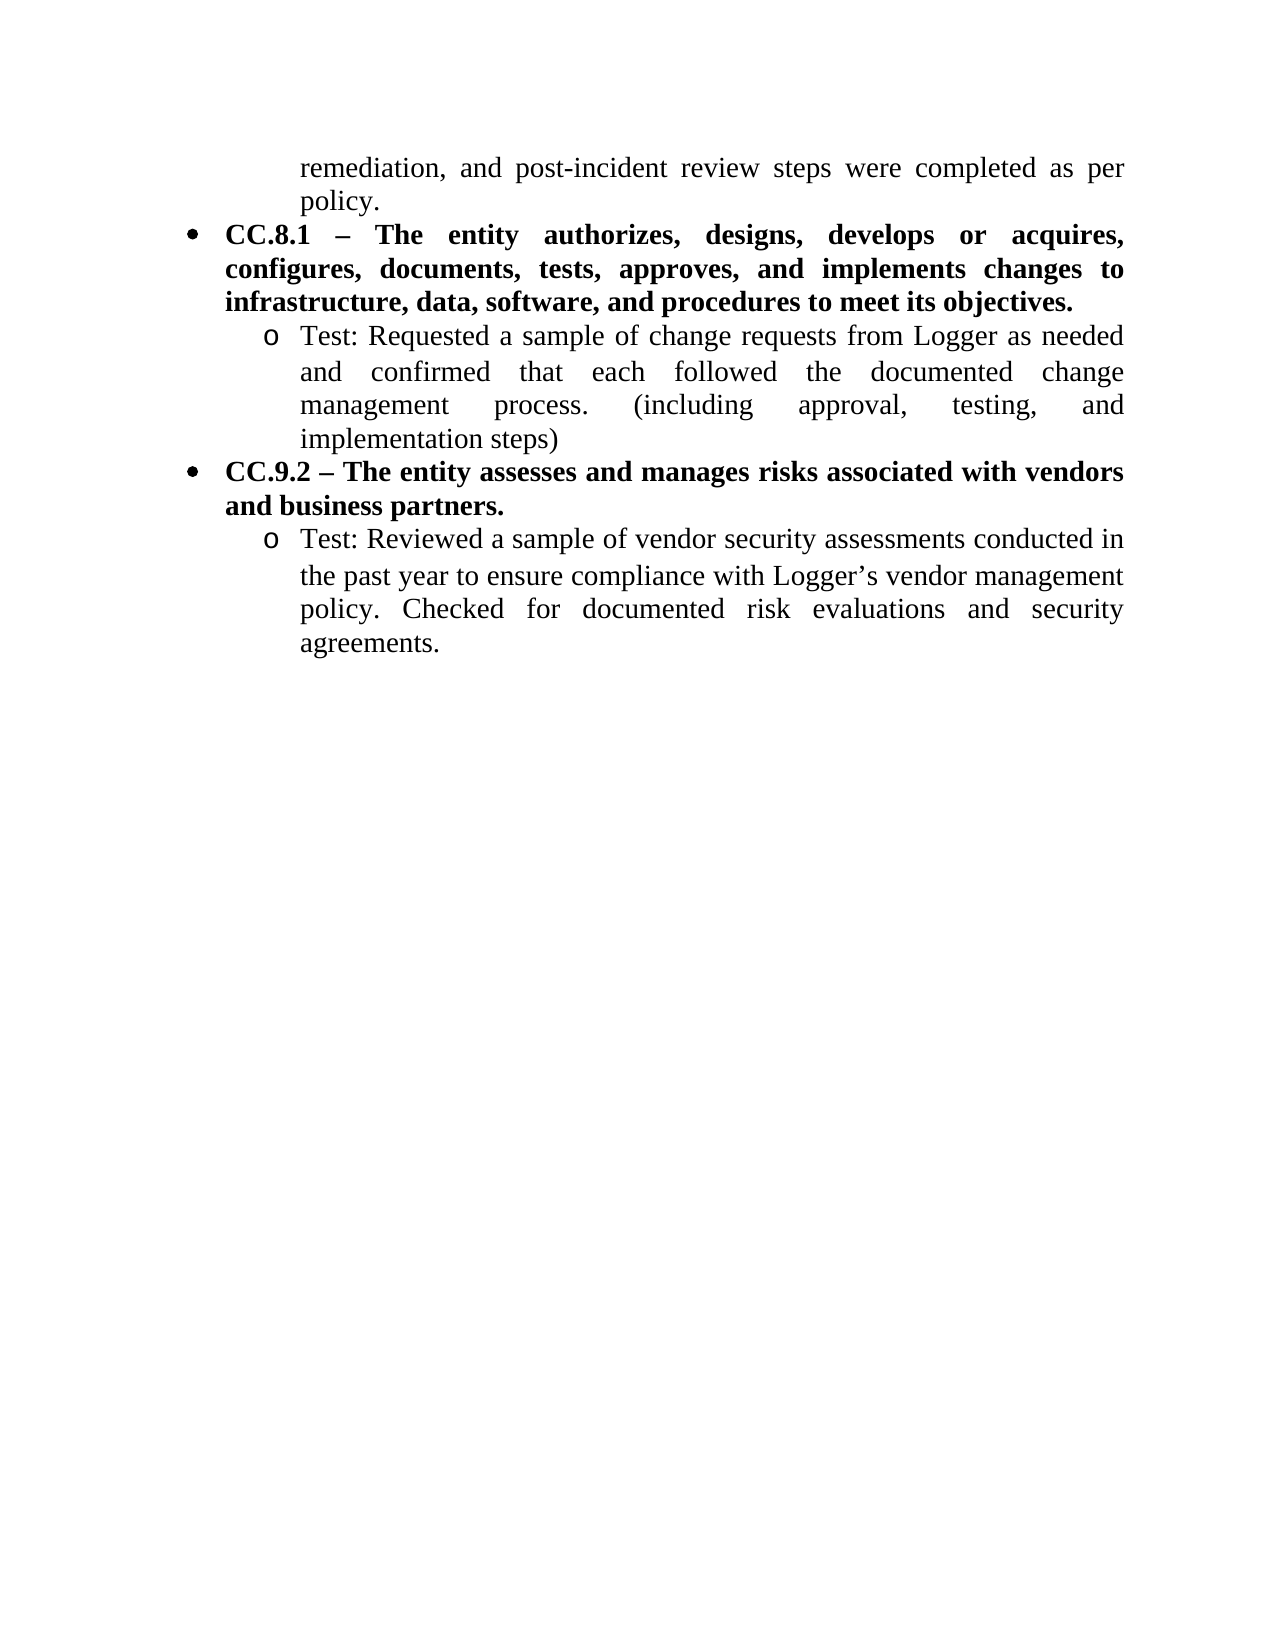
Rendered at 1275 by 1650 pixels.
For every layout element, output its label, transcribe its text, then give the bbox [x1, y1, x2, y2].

list CC.9.2 – The entity assesses and manages risks associated with vendors and business partners. [187, 454, 1125, 522]
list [262, 150, 1125, 217]
list CC.8.1 – The entity authorizes, designs, develops or acquires, configures, documents, tests, approves, and implements changes to infrastructure, data, software, and procedures to meet its objectives. [187, 217, 1125, 318]
list Test: Reviewed a sample of vendor security assessments conducted in the past year to ensure compliance with Logger’s vendor management policy. Checked for documented risk evaluations and security agreements. [262, 522, 1125, 658]
list Test: Requested a sample of change requests from Logger as needed and confirmed that each followed the documented change management process. (including approval, testing, and implementation steps) [262, 318, 1125, 454]
